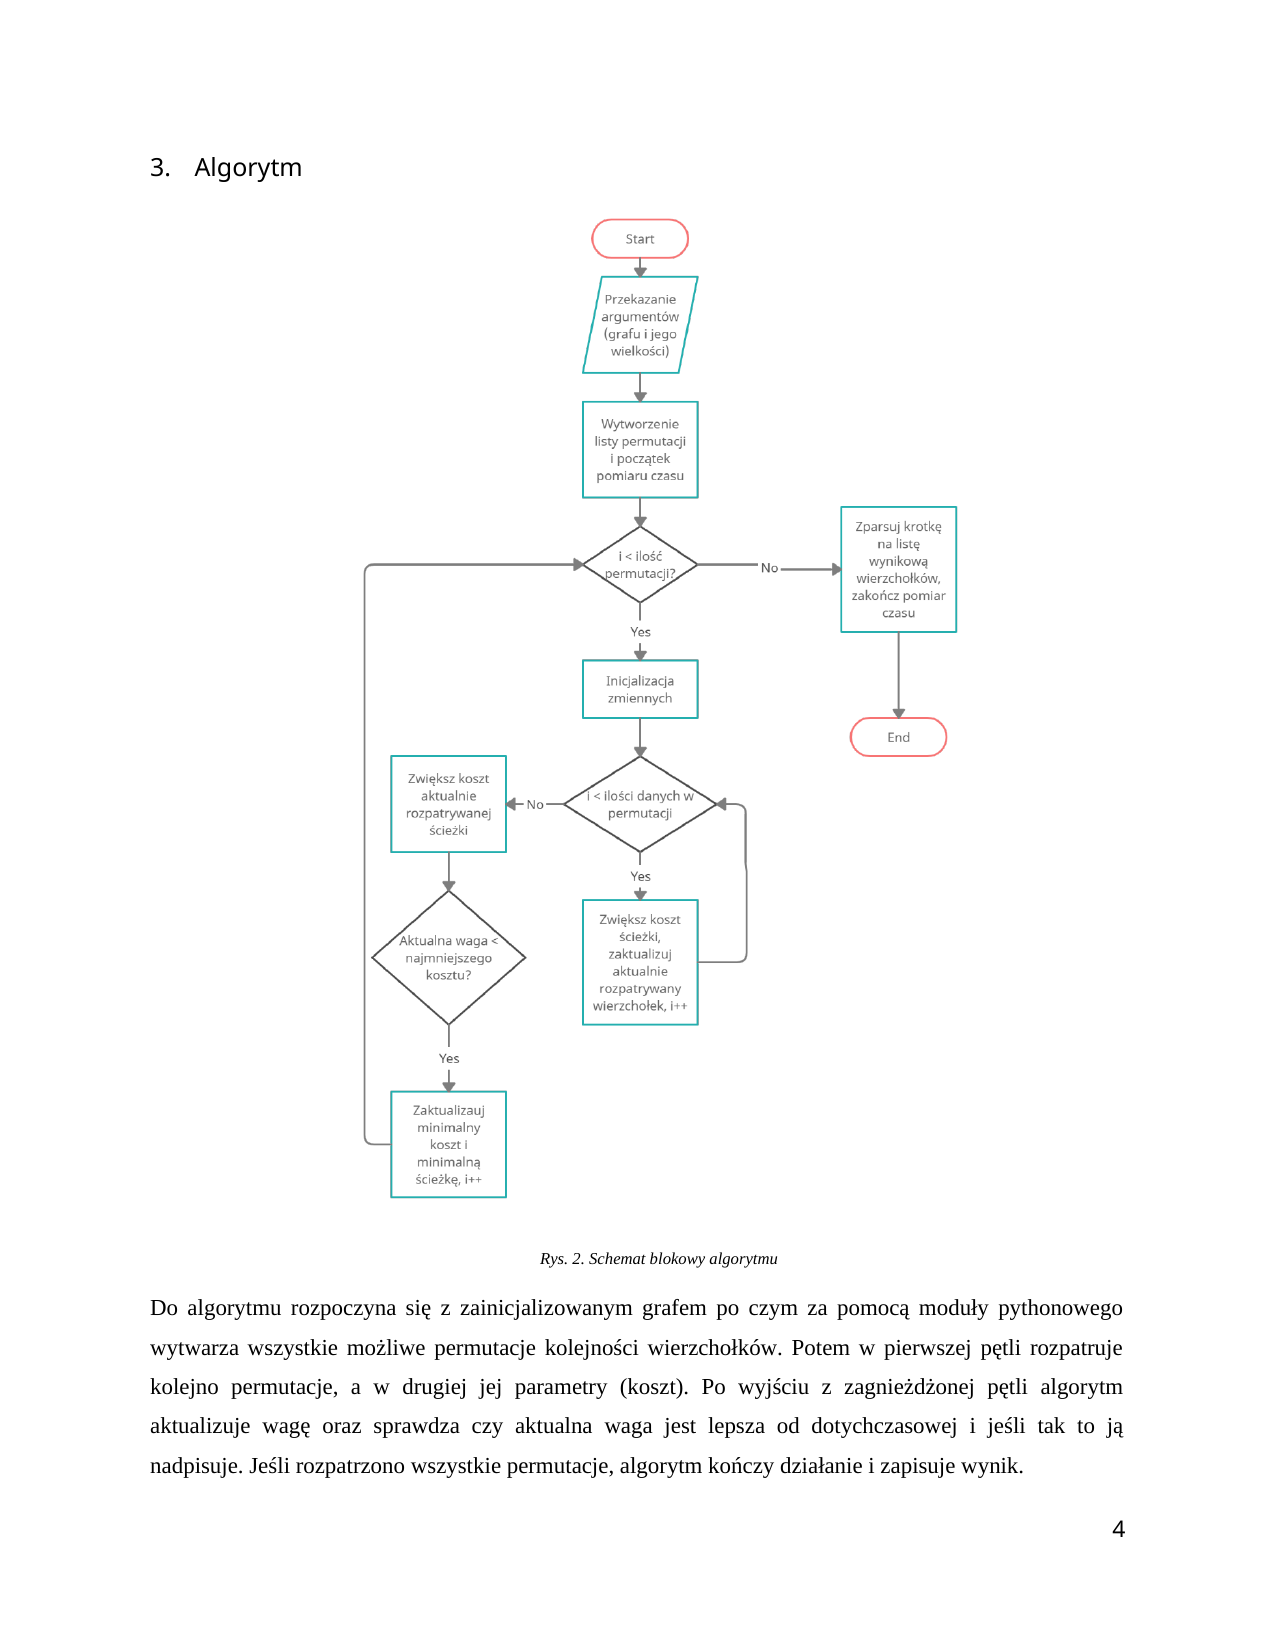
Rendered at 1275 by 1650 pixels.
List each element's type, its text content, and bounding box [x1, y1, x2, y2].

subtitle Algorytm [150, 150, 1125, 184]
text Rys. 2. Schemat blokowy algorytmu [150, 1249, 1125, 1268]
subtitle Do algorytmu rozpoczyna się z zainicjalizowanym grafem po czym za pomocą moduły pythonowego wytwarza wszystkie możliwe permutacje kolejności wierzchołków. Potem w pierwszej pętli rozpatruje kolejno permutacje, a w drugiej jej parametry (koszt). Po wyjściu z zagnieżdżonej pętli algorytm aktualizuje wagę oraz sprawdza czy aktualna waga jest lepsza od dotychczasowej i jeśli tak to ją nadpisuje. Jeśli rozpatrzono wszystkie permutacje, algorytm kończy działanie i zapisuje wynik. [150, 1294, 1125, 1478]
picture [345, 201, 975, 1216]
